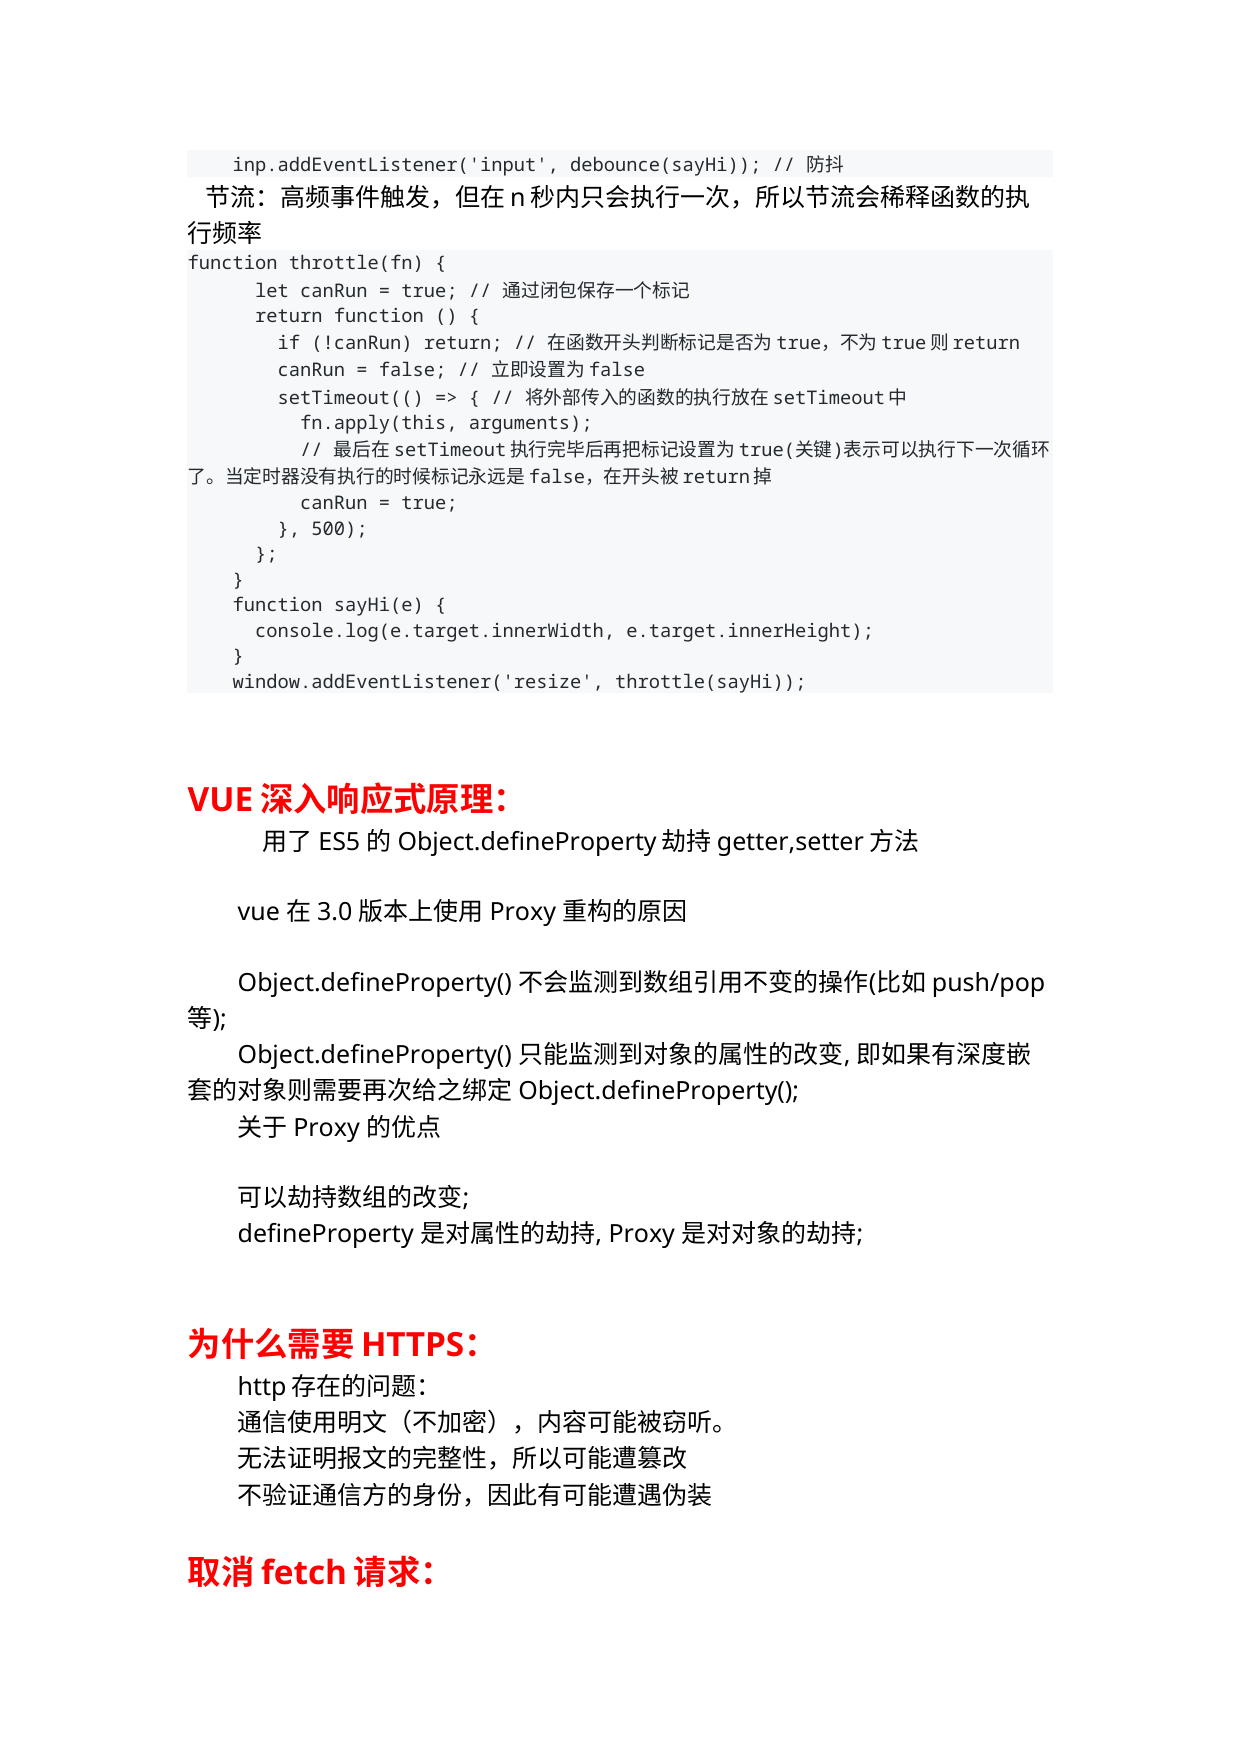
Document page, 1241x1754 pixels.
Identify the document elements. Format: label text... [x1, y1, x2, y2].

text }; [187, 540, 1053, 566]
text vue 在 3.0 版本上使用 Proxy 重构的原因 [187, 892, 1053, 928]
text Object.defineProperty() 不会监测到数组引用不变的操作(比如 push/pop 等); [187, 962, 1053, 1034]
text 可以劫持数组的改变; [187, 1177, 1053, 1214]
text canRun = false; // 立即设置为false [187, 355, 1053, 382]
text console.log(e.target.innerWidth, e.target.innerHeight); [187, 617, 1053, 642]
text } [187, 566, 1053, 591]
text fn.apply(this, arguments); [187, 409, 1053, 435]
text 关于 Proxy 的优点 [187, 1107, 1053, 1143]
text 用了 ES5 的 Object.defineProperty劫持getter,setter方法 [187, 821, 1053, 858]
text http存在的问题： [187, 1366, 1053, 1403]
text function throttle(fn) { [187, 250, 1053, 275]
text 取消fetch请求： [187, 1546, 1053, 1594]
text 通信使用明文（不加密），内容可能被窃听。 [187, 1403, 1053, 1439]
text 无法证明报文的完整性，所以可能遭篡改 [187, 1439, 1053, 1475]
text } [187, 642, 1053, 668]
text canRun = true; [187, 489, 1053, 515]
text defineProperty 是对属性的劫持, Proxy 是对对象的劫持; [187, 1214, 1053, 1250]
text function sayHi(e) { [187, 591, 1053, 617]
text inp.addEventListener('input', debounce(sayHi)); // 防抖 [187, 150, 1053, 177]
text if (!canRun) return; // 在函数开头判断标记是否为true，不为true则return [187, 328, 1053, 355]
text setTimeout(() => { // 将外部传入的函数的执行放在setTimeout中 [187, 382, 1053, 409]
text 为什么需要HTTPS： [187, 1318, 1053, 1366]
text 节流：高频事件触发，但在n秒内只会执行一次，所以节流会稀释函数的执行频率 [187, 177, 1053, 250]
text // 最后在setTimeout执行完毕后再把标记设置为true(关键)表示可以执行下一次循环了。当定时器没有执行的时候标记永远是false，在开头被return掉 [187, 435, 1053, 489]
text Object.defineProperty() 只能监测到对象的属性的改变, 即如果有深度嵌套的对象则需要再次给之绑定 Object.defineProperty(); [187, 1034, 1053, 1107]
text VUE深入响应式原理： [187, 773, 1053, 821]
text let canRun = true; // 通过闭包保存一个标记 [187, 275, 1053, 302]
text }, 500); [187, 515, 1053, 540]
text 不验证通信方的身份，因此有可能遭遇伪装 [187, 1475, 1053, 1511]
text window.addEventListener('resize', throttle(sayHi)); [187, 668, 1053, 693]
text return function () { [187, 302, 1053, 328]
